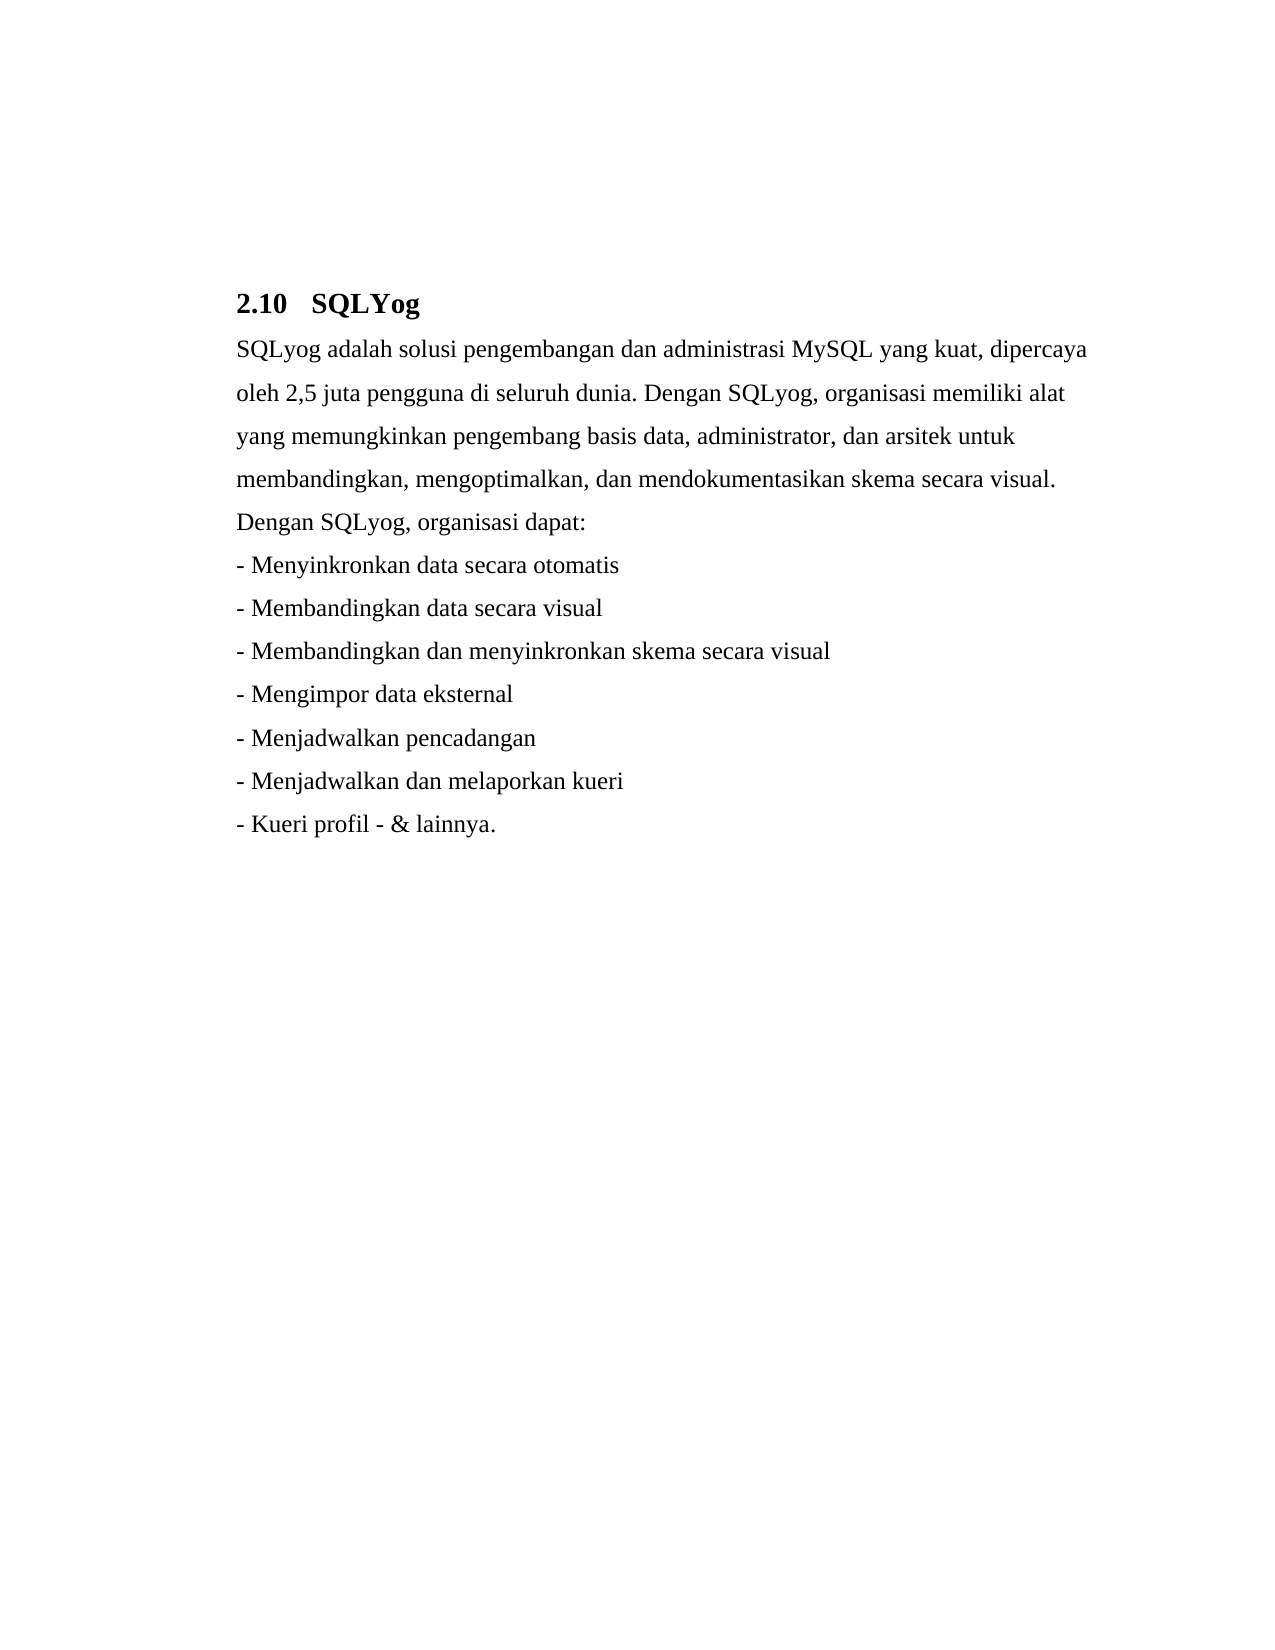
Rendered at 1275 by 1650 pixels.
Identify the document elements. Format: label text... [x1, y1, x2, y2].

list SQLYog SQLyog adalah solusi pengembangan dan administrasi MySQL yang kuat, dipercaya oleh 2,5 juta pengguna di seluruh dunia. Dengan SQLyog, organisasi memiliki alat yang memungkinkan pengembang basis data, administrator, dan arsitek untuk membandingkan, mengoptimalkan, dan mendokumentasikan skema secara visual. Dengan SQLyog, organisasi dapat: - Menyinkronkan data secara otomatis - Membandingkan data secara visual - Membandingkan dan menyinkronkan skema secara visual - Mengimpor data eksternal - Menjadwalkan pencadangan - Menjadwalkan dan melaporkan kueri - Kueri profil - & lainnya. [236, 287, 1098, 838]
